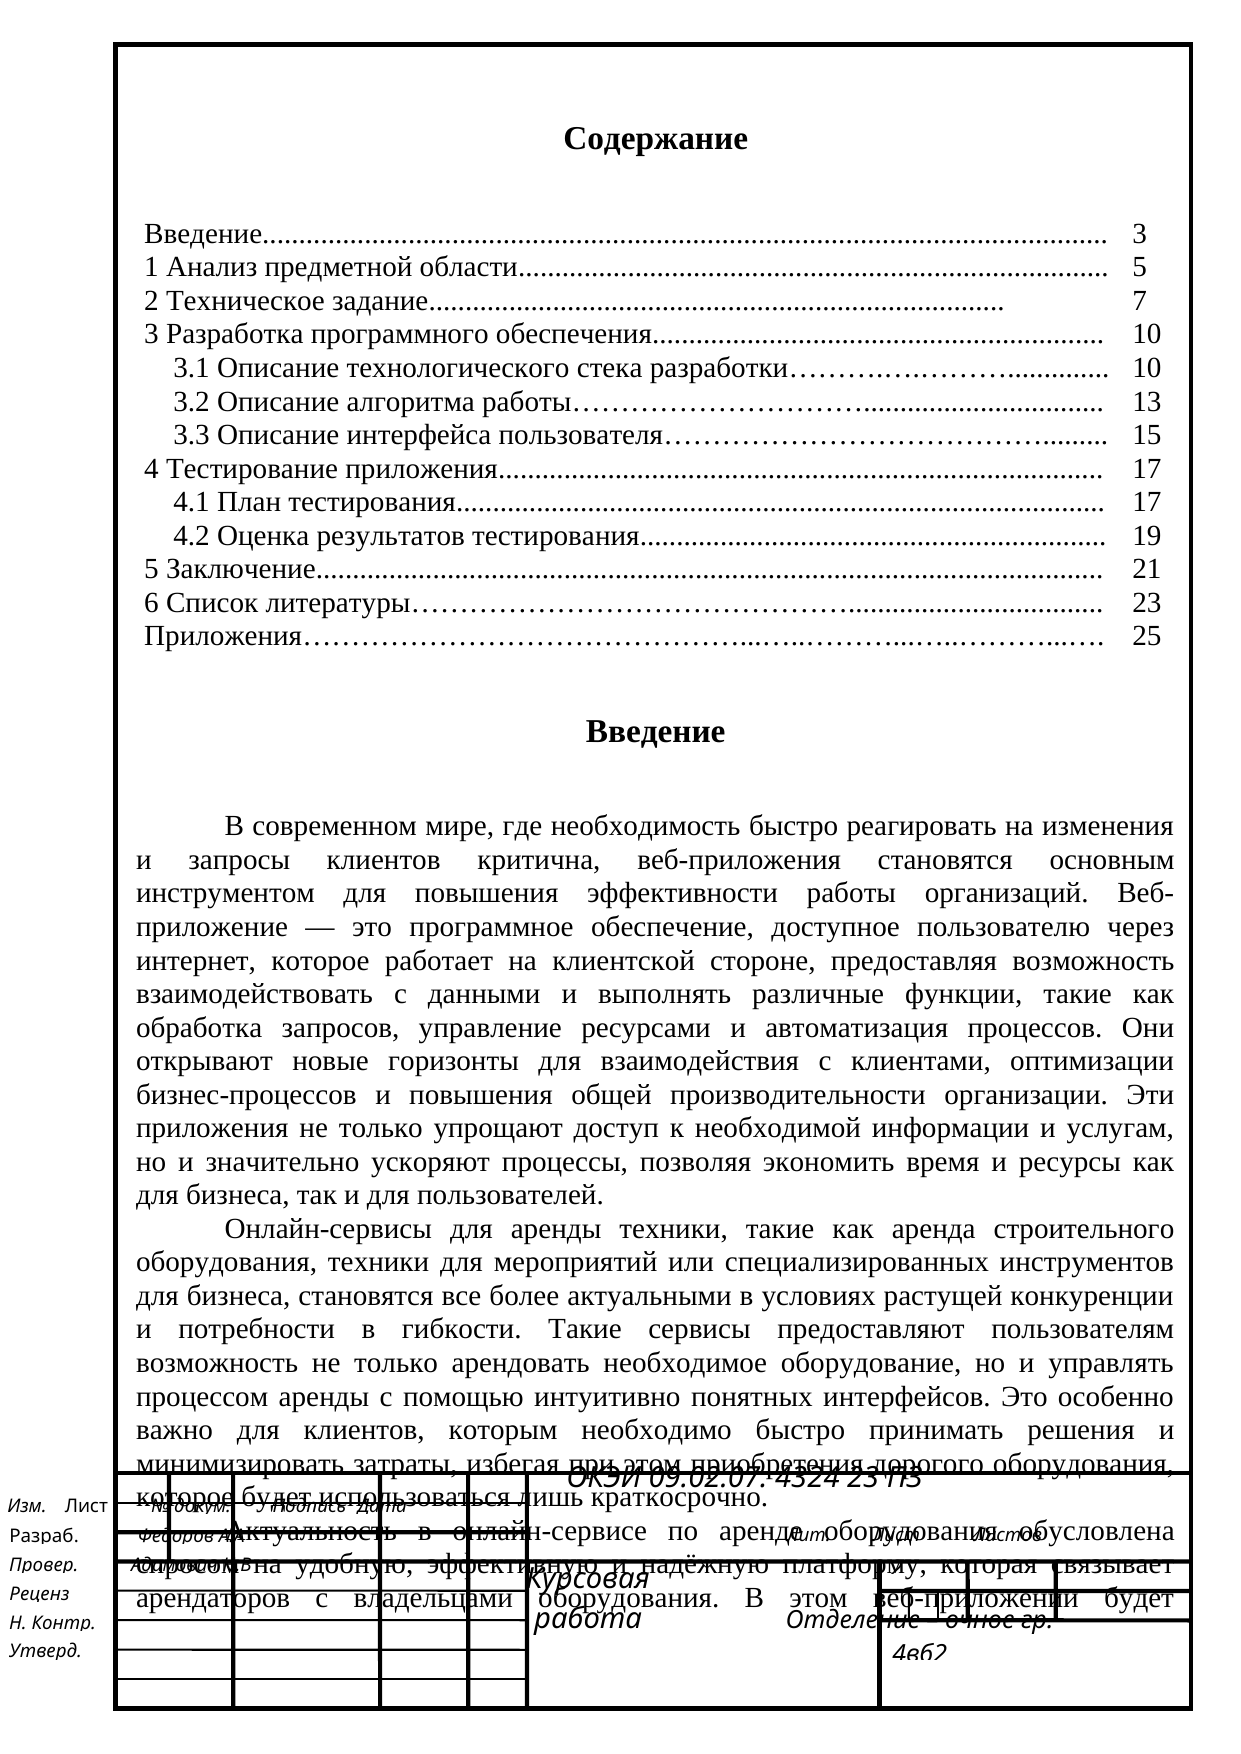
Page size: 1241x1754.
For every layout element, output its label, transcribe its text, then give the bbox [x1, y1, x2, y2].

table_cell 7 [1121, 283, 1173, 317]
text В современном мире, где необходимость быстро реагировать на изменения и запросы клиентов критична, веб-приложения становятся основным инструментом для повышения эффективности работы организаций. Веб-приложение — это программное обеспечение, доступное пользователю через интернет, которое работает на клиентской стороне, предоставляя возможность взаимодействовать с данными и выполнять различные функции, такие как обработка запросов, управление ресурсами и автоматизация процессов. Они открывают новые горизонты для взаимодействия с клиентами, оптимизации бизнес-процессов и повышения общей производительности организации. Эти приложения не только упрощают доступ к необходимой информации и услугам, но и значительно ускоряют процессы, позволяя экономить время и ресурсы как для бизнеса, так и для пользователей. [136, 808, 1175, 1211]
table_cell 3.1 Описание технологического стека разработки……….….……….............. [133, 350, 1121, 384]
table_cell 6 Список литературы………………………………………................................... [133, 585, 1121, 618]
table_cell 3.3 Описание интерфейса пользователя…………………………………......... [133, 417, 1121, 451]
table_cell 4 Тестирование приложения................................................................................... [133, 451, 1121, 484]
table_cell 23 [1121, 585, 1173, 618]
text Содержание [136, 118, 1175, 156]
table_cell 5 Заключение............................................................................................................ [133, 551, 1121, 585]
table_cell 10 [1121, 317, 1173, 350]
table_cell 1 Анализ предметной области................................................................................. [133, 250, 1121, 283]
table_cell 5 [1121, 250, 1173, 283]
table_cell 15 [1121, 417, 1173, 451]
text Онлайн-сервисы для аренды техники, такие как аренда строительного оборудования, техники для мероприятий или специализированных инструментов для бизнеса, становятся все более актуальными в условиях растущей конкуренции и потребности в гибкости. Такие сервисы предоставляют пользователям возможность не только арендовать необходимое оборудование, но и управлять процессом аренды с помощью интуитивно понятных интерфейсов. Это особенно важно для клиентов, которым необходимо быстро принимать решения и минимизировать затраты, избегая при этом приобретения дорогого оборудования, которое будет использоваться лишь краткосрочно. [136, 1211, 1175, 1513]
table_cell 17 [1121, 451, 1173, 484]
table_header Введение.................................................................................................................... [133, 216, 1121, 249]
table_cell 3 Разработка программного обеспечения.............................................................. [133, 317, 1121, 350]
table_cell 13 [1121, 384, 1173, 417]
table_cell 25 [1121, 619, 1173, 652]
table_cell 21 [1121, 551, 1173, 585]
table_header 3 [1121, 216, 1173, 249]
table_cell 17 [1121, 484, 1173, 518]
table_cell 4.2 Оценка результатов тестирования................................................................ [133, 518, 1121, 551]
table_cell 4.1 План тестирования......................................................................................... [133, 484, 1121, 518]
table_cell 19 [1121, 518, 1173, 551]
table_cell 3.2 Описание алгоритма работы…………………………................................. [133, 384, 1121, 417]
table_cell Приложения………………………………………...…..………...…..………...…. [133, 619, 1121, 652]
text Введение [136, 216, 1175, 749]
table_cell 2 Техническое задание............................................................................... [133, 283, 1121, 317]
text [136, 1513, 1175, 1613]
table_cell 10 [1121, 350, 1173, 384]
